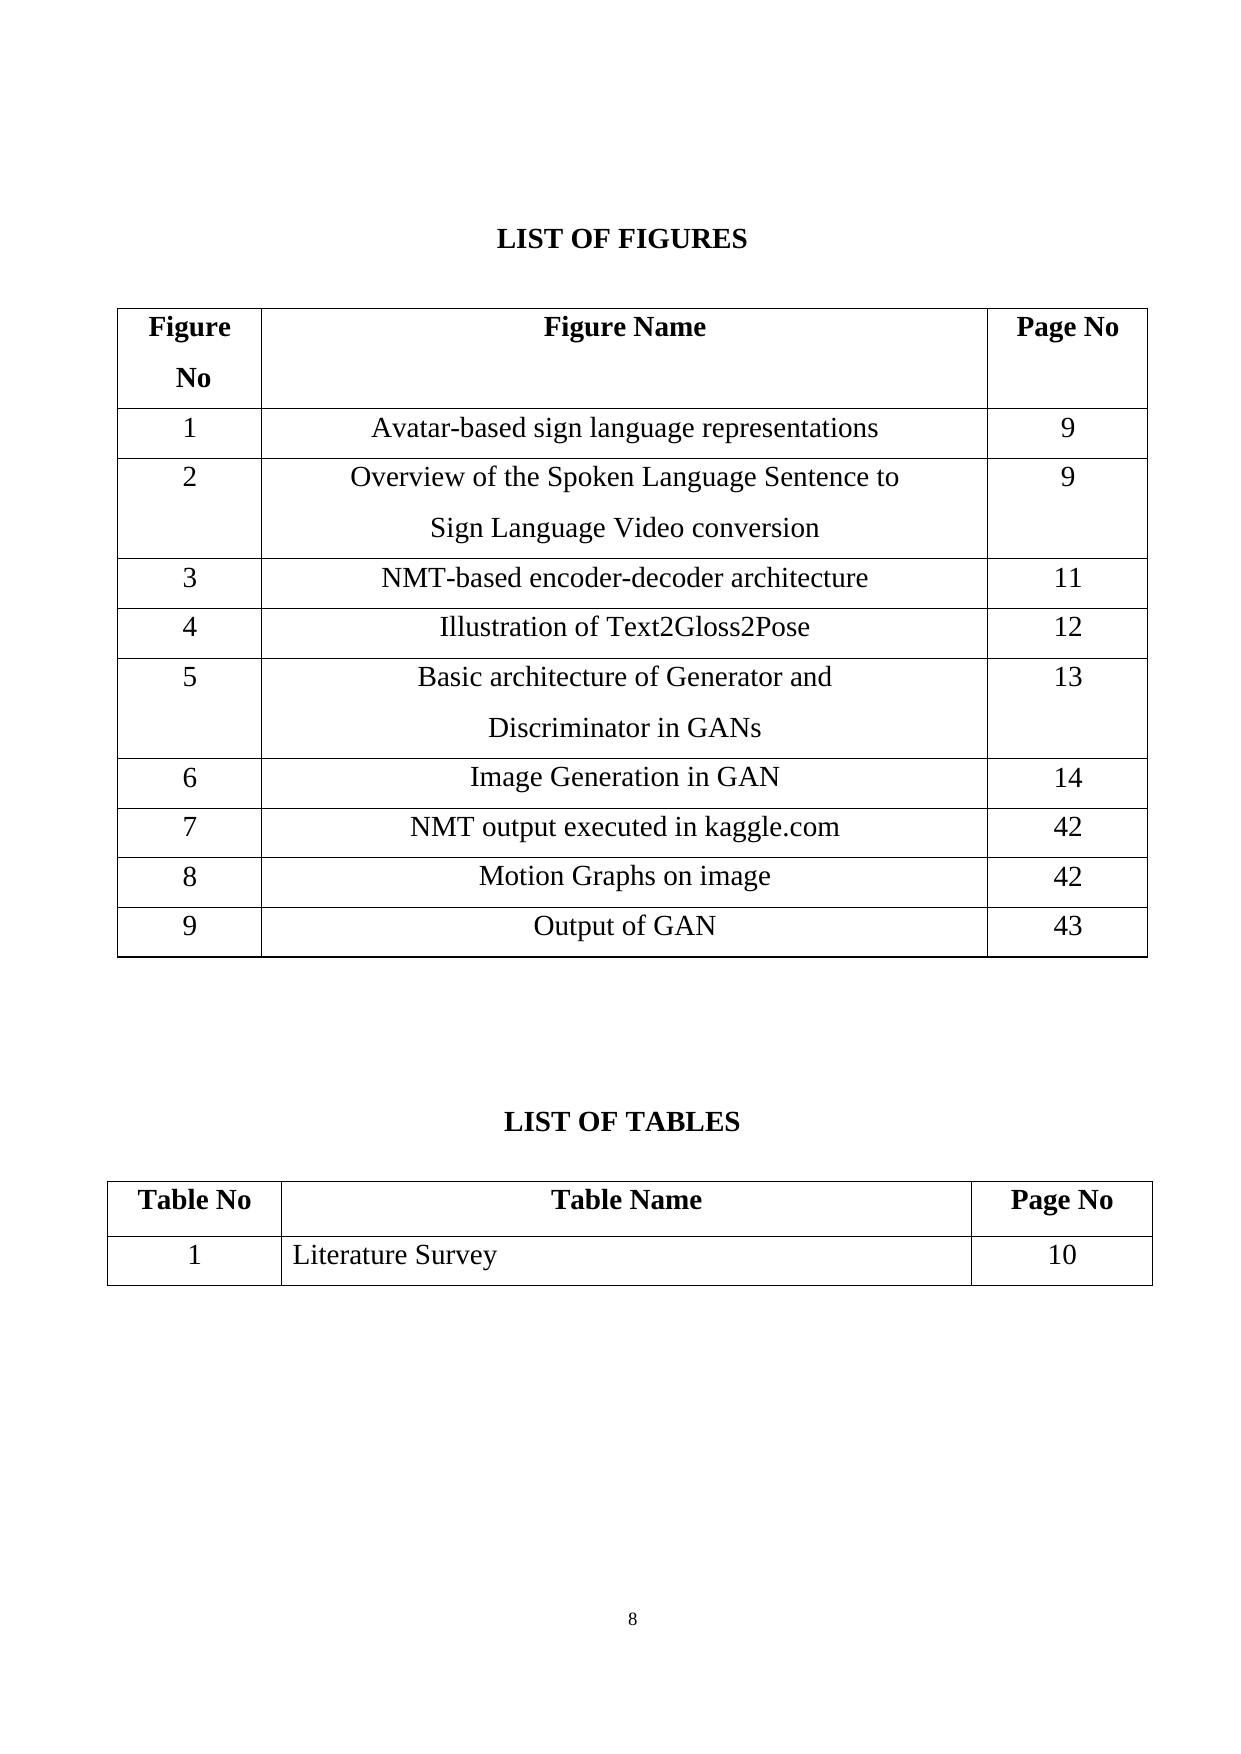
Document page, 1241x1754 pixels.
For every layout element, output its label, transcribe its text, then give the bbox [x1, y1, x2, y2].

table_cell 42 [988, 809, 1147, 857]
table_cell 42 [988, 858, 1147, 907]
table_cell Literature Survey [282, 1237, 971, 1285]
table_cell 6 [118, 759, 261, 808]
table_cell 14 [988, 759, 1147, 808]
table_cell Image Generation in GAN [262, 759, 987, 808]
table_header Table No [108, 1182, 281, 1236]
table_header Figure Name [262, 309, 987, 408]
table_cell 12 [988, 609, 1147, 657]
table_cell NMT output executed in kaggle.com [262, 809, 987, 857]
table_header Table Name [282, 1182, 971, 1236]
table_header Page No [988, 309, 1147, 408]
text LIST OF TABLES [119, 1104, 1126, 1137]
table_cell 11 [988, 559, 1147, 608]
table_cell 2 [118, 459, 261, 558]
table_cell 1 [118, 409, 261, 458]
table_cell 8 [118, 858, 261, 907]
table_cell 3 [118, 559, 261, 608]
table_cell 5 [118, 659, 261, 758]
table_cell 9 [118, 908, 261, 956]
table_cell Illustration of Text2Gloss2Pose [262, 609, 987, 657]
table_cell 10 [972, 1237, 1152, 1285]
table_cell 9 [988, 459, 1147, 558]
table_cell 4 [118, 609, 261, 657]
table_cell 13 [988, 659, 1147, 758]
table_header Page No [972, 1182, 1152, 1236]
table_cell Motion Graphs on image [262, 858, 987, 907]
table_cell 1 [108, 1237, 281, 1285]
table_cell Overview of the Spoken Language Sentence to Sign Language Video conversion [262, 459, 987, 558]
table_cell Output of GAN [262, 908, 987, 956]
table_cell Basic architecture of Generator and Discriminator in GANs [262, 659, 987, 758]
subtitle LIST OF FIGURES [119, 221, 1126, 254]
table_header Figure No [118, 309, 261, 408]
table_cell 7 [118, 809, 261, 857]
table_cell NMT-based encoder-decoder architecture [262, 559, 987, 608]
table_cell 9 [988, 409, 1147, 458]
table_cell Avatar-based sign language representations [262, 409, 987, 458]
table_cell 43 [988, 908, 1147, 956]
